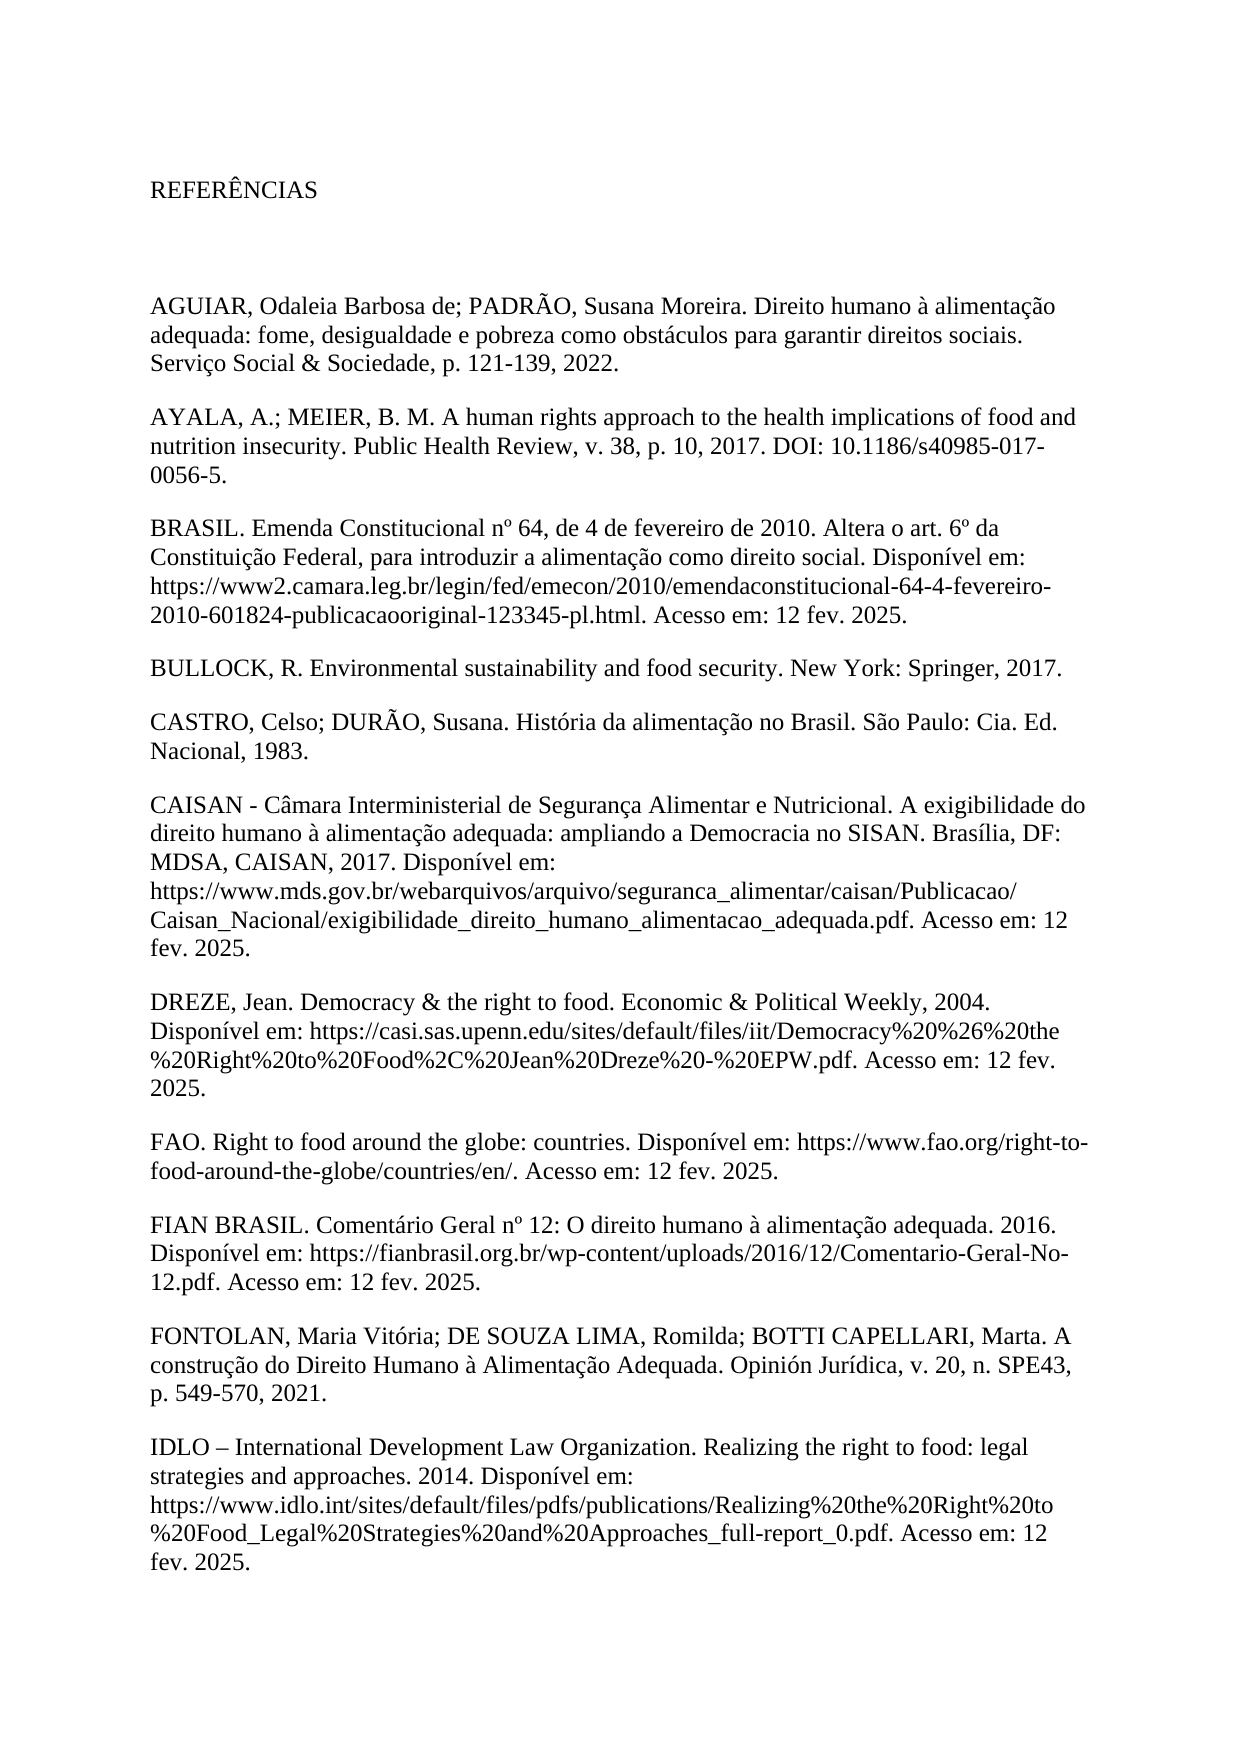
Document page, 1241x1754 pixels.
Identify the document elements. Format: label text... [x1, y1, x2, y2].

text FIAN BRASIL. Comentário Geral nº 12: O direito humano à alimentação adequada. 2016. Disponível em: https://fianbrasil.org.br/wp-content/uploads/2016/12/Comentario-Geral-No-12.pdf. Acesso em: 12 fev. 2025. [150, 1210, 1090, 1296]
text IDLO – International Development Law Organization. Realizing the right to food: legal strategies and approaches. 2014. Disponível em: https://www.idlo.int/sites/default/files/pdfs/publications/Realizing%20the%20Right%20to%20Food_Legal%20Strategies%20and%20Approaches_full-report_0.pdf. Acesso em: 12 fev. 2025. [150, 1432, 1090, 1576]
text CAISAN - Câmara Interministerial de Segurança Alimentar e Nutricional. A exigibilidade do direito humano à alimentação adequada: ampliando a Democracia no SISAN. Brasília, DF: MDSA, CAISAN, 2017. Disponível em: https://www.mds.gov.br/webarquivos/arquivo/seguranca_alimentar/caisan/Publicacao/Caisan_Nacional/exigibilidade_direito_humano_alimentacao_adequada.pdf. Acesso em: 12 fev. 2025. [150, 790, 1090, 962]
text REFERÊNCIAS [150, 175, 1090, 204]
text BRASIL. Emenda Constitucional nº 64, de 4 de fevereiro de 2010. Altera o art. 6º da Constituição Federal, para introduzir a alimentação como direito social. Disponível em: https://www2.camara.leg.br/legin/fed/emecon/2010/emendaconstitucional-64-4-fevereiro-2010-601824-publicacaooriginal-123345-pl.html. Acesso em: 12 fev. 2025. [150, 513, 1090, 628]
text CASTRO, Celso; DURÃO, Susana. História da alimentação no Brasil. São Paulo: Cia. Ed. Nacional, 1983. [150, 707, 1090, 765]
text FONTOLAN, Maria Vitória; DE SOUZA LIMA, Romilda; BOTTI CAPELLARI, Marta. A construção do Direito Humano à Alimentação Adequada. Opinión Jurídica, v. 20, n. SPE43, p. 549-570, 2021. [150, 1321, 1090, 1407]
text DREZE, Jean. Democracy & the right to food. Economic & Political Weekly, 2004. Disponível em: https://casi.sas.upenn.edu/sites/default/files/iit/Democracy%20%26%20the%20Right%20to%20Food%2C%20Jean%20Dreze%20-%20EPW.pdf. Acesso em: 12 fev. 2025. [150, 987, 1090, 1102]
text BULLOCK, R. Environmental sustainability and food security. New York: Springer, 2017. [150, 653, 1090, 682]
text AGUIAR, Odaleia Barbosa de; PADRÃO, Susana Moreira. Direito humano à alimentação adequada: fome, desigualdade e pobreza como obstáculos para garantir direitos sociais. Serviço Social & Sociedade, p. 121-139, 2022. [150, 291, 1090, 377]
text FAO. Right to food around the globe: countries. Disponível em: https://www.fao.org/right-to-food-around-the-globe/countries/en/. Acesso em: 12 fev. 2025. [150, 1127, 1090, 1185]
text AYALA, A.; MEIER, B. M. A human rights approach to the health implications of food and nutrition insecurity. Public Health Review, v. 38, p. 10, 2017. DOI: 10.1186/s40985-017-0056-5. [150, 402, 1090, 488]
